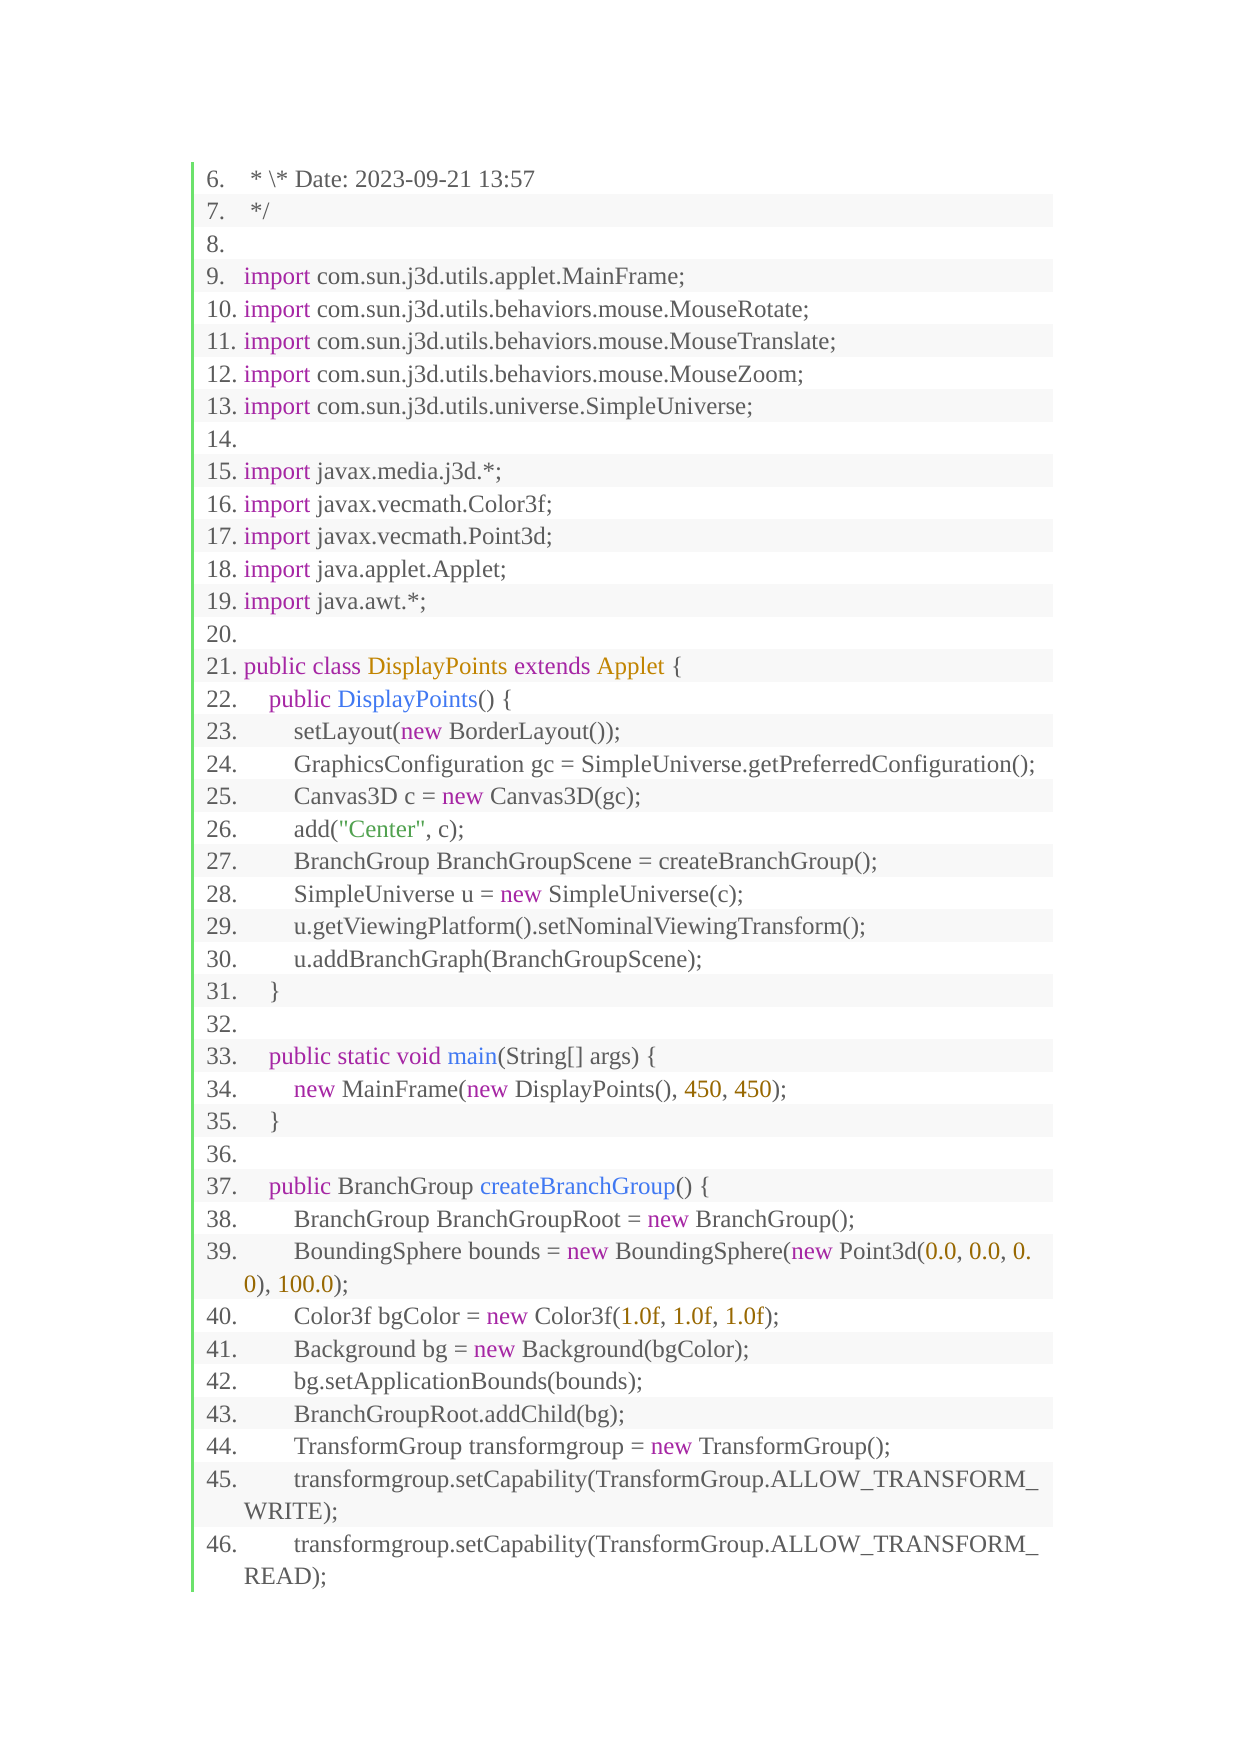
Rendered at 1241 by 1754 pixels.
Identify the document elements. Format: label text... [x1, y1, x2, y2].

list import com.sun.j3d.utils.universe.SimpleUniverse; [194, 389, 1053, 422]
list } [194, 1104, 1053, 1137]
list BranchGroup BranchGroupRoot = new BranchGroup(); [194, 1202, 1053, 1234]
list import javax.vecmath.Color3f; [194, 487, 1053, 519]
list Background bg = new Background(bgColor); [194, 1332, 1053, 1364]
list u.addBranchGraph(BranchGroupScene); [194, 942, 1053, 974]
list setLayout(new BorderLayout()); [194, 714, 1053, 747]
list BoundingSphere bounds = new BoundingSphere(new Point3d(0.0, 0.0, 0.0), 100.0); [194, 1234, 1053, 1299]
list import com.sun.j3d.utils.behaviors.mouse.MouseRotate; [194, 292, 1053, 324]
list public BranchGroup createBranchGroup() { [194, 1169, 1053, 1202]
list } [194, 974, 1053, 1007]
list public DisplayPoints() { [194, 682, 1053, 714]
list add("Center", c); [194, 812, 1053, 844]
list Color3f bgColor = new Color3f(1.0f, 1.0f, 1.0f); [194, 1299, 1053, 1332]
list import javax.vecmath.Point3d; [194, 519, 1053, 552]
list import javax.media.j3d.*; [194, 454, 1053, 487]
list bg.setApplicationBounds(bounds); [194, 1364, 1053, 1397]
list transformgroup.setCapability(TransformGroup.ALLOW_TRANSFORM_WRITE); [194, 1462, 1053, 1527]
list GraphicsConfiguration gc = SimpleUniverse.getPreferredConfiguration(); [194, 747, 1053, 779]
list BranchGroup BranchGroupScene = createBranchGroup(); [194, 844, 1053, 877]
list u.getViewingPlatform().setNominalViewingTransform(); [194, 909, 1053, 942]
list import com.sun.j3d.utils.behaviors.mouse.MouseTranslate; [194, 324, 1053, 357]
list */ [194, 194, 1053, 227]
list new MainFrame(new DisplayPoints(), 450, 450); [194, 1072, 1053, 1104]
list public class DisplayPoints extends Applet { [194, 649, 1053, 682]
list BranchGroupRoot.addChild(bg); [194, 1397, 1053, 1429]
list TransformGroup transformgroup = new TransformGroup(); [194, 1429, 1053, 1462]
list import java.applet.Applet; [194, 552, 1053, 584]
list public static void main(String[] args) { [194, 1039, 1053, 1072]
list import com.sun.j3d.utils.applet.MainFrame; [194, 259, 1053, 292]
list * \* Date: 2023-09-21 13:57 [194, 162, 1053, 194]
list SimpleUniverse u = new SimpleUniverse(c); [194, 877, 1053, 909]
list import java.awt.*; [194, 584, 1053, 617]
list import com.sun.j3d.utils.behaviors.mouse.MouseZoom; [194, 357, 1053, 389]
list Canvas3D c = new Canvas3D(gc); [194, 779, 1053, 812]
list transformgroup.setCapability(TransformGroup.ALLOW_TRANSFORM_READ); [194, 1527, 1053, 1592]
